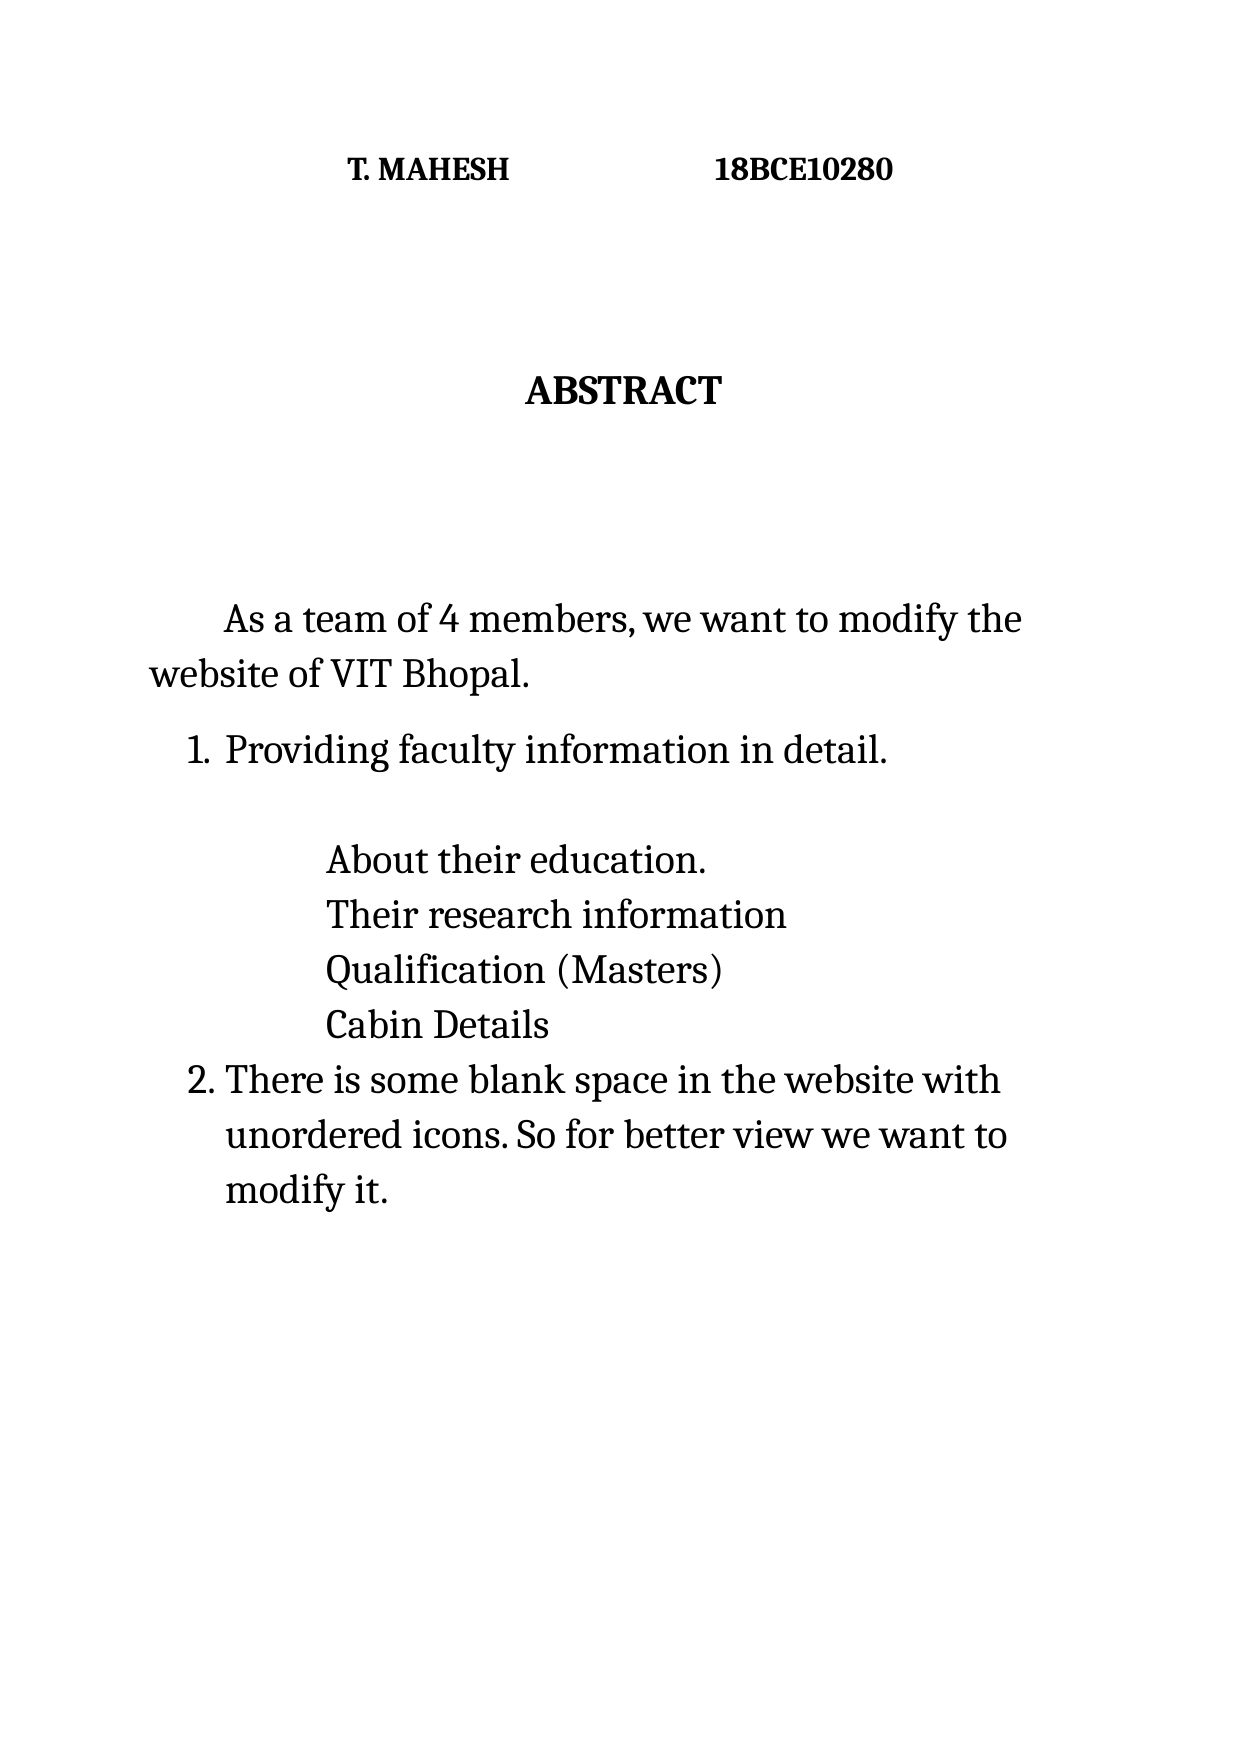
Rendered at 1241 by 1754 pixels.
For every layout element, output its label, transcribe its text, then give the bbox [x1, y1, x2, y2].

list Cabin Details [225, 1001, 1090, 1049]
text As a team of 4 members, we want to modify the website of VIT Bhopal. [150, 594, 1090, 698]
text T. MAHESH 18BCE10280 [150, 150, 1090, 188]
list Qualification (Masters) [225, 946, 1090, 994]
list There is some blank space in the website with unordered icons. So for better view we want to modify it. [187, 1056, 1090, 1214]
list Providing faculty information in detail. [187, 726, 1090, 773]
list About their education. [225, 836, 1090, 884]
list Their research information [225, 891, 1090, 939]
text ABSTRACT [150, 367, 1090, 415]
